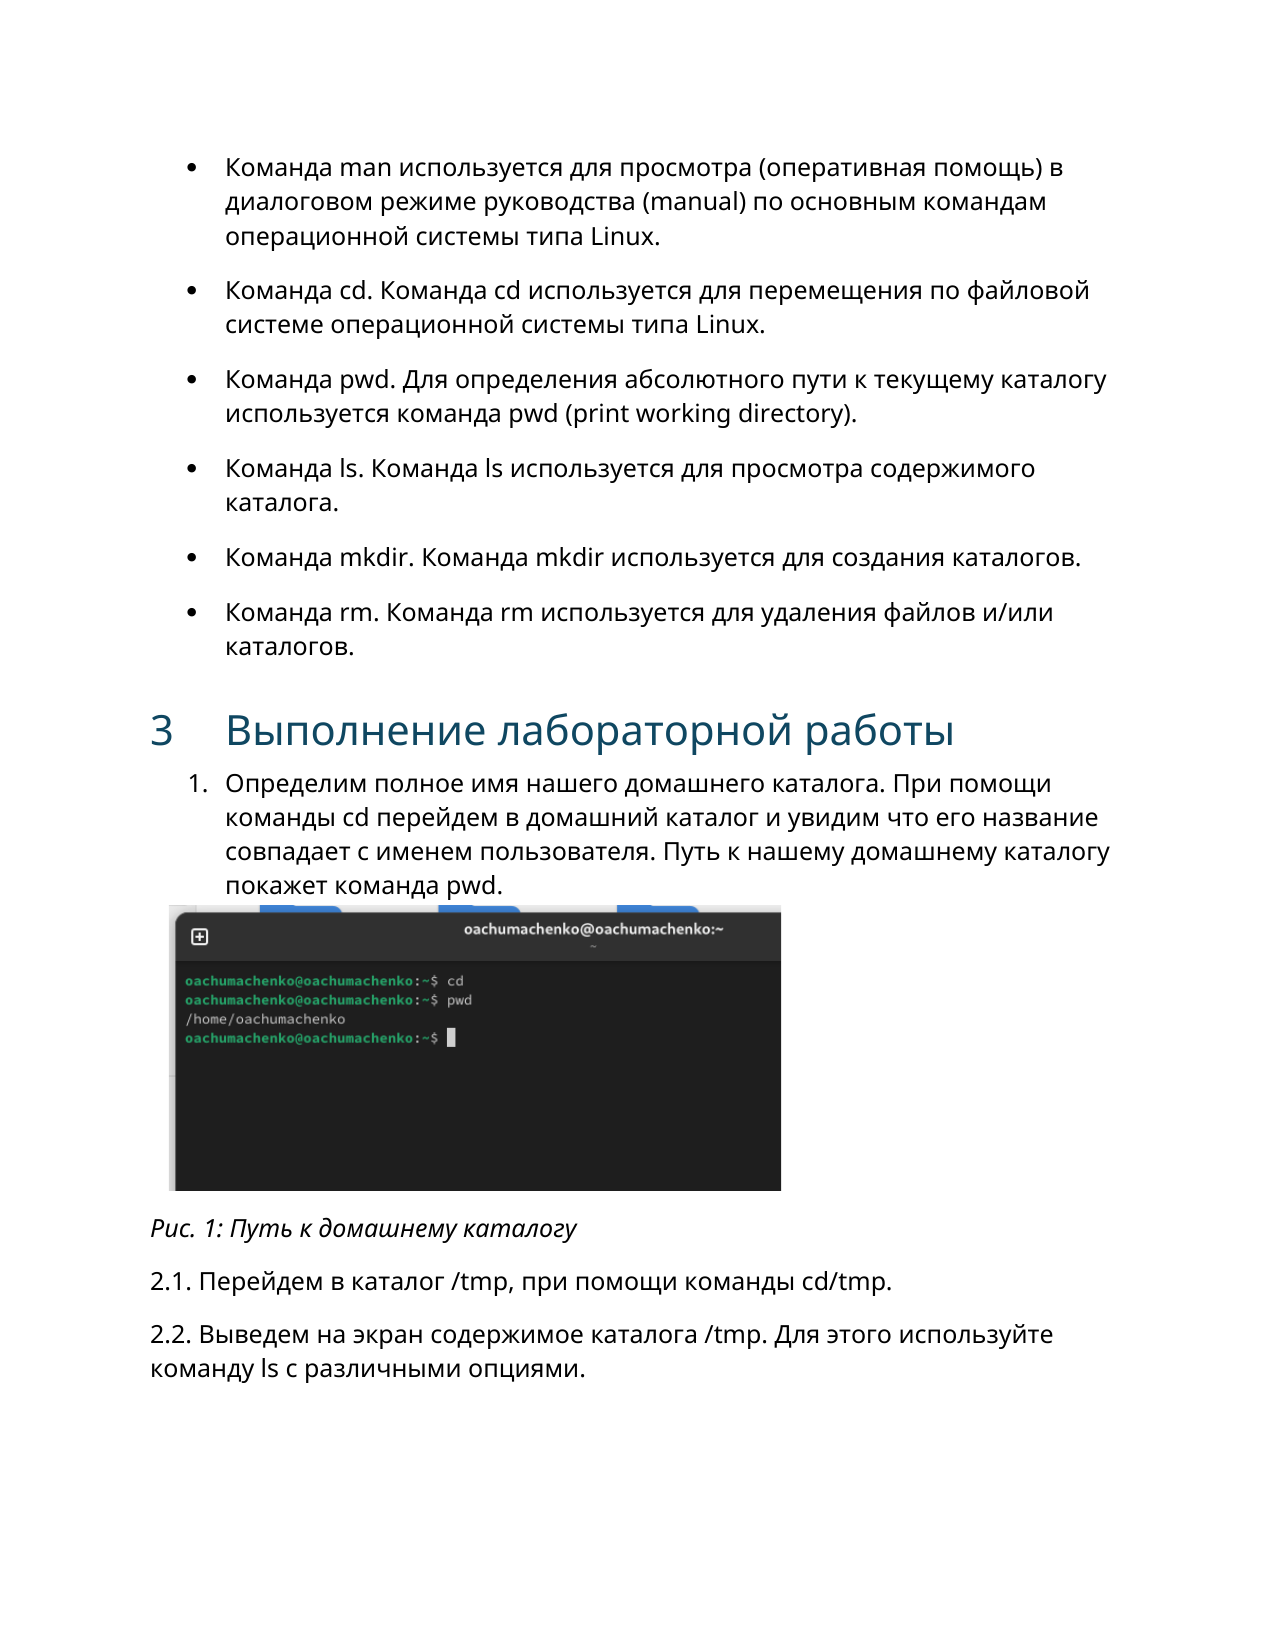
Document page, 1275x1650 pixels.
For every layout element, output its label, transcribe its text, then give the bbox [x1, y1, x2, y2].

text Рис. 1: Путь к домашнему каталогу [150, 1211, 1125, 1245]
list Определим полное имя нашего домашнего каталога. При помощи команды cd перейдем в домашний каталог и увидим что его название совпадает с именем пользователя. Путь к нашему домашнему каталогу покажет команда pwd. [187, 766, 1125, 902]
text 2.1. Перейдем в каталог /tmp, при помощи команды cd/tmp. [150, 1264, 1125, 1298]
text 2.2. Выведем на экран содержимое каталога /tmp. Для этого используйте команду ls с различными опциями. [150, 1317, 1125, 1385]
list Команда rm. Команда rm используется для удаления файлов и/или каталогов. [187, 595, 1125, 663]
subtitle 3 Выполнение лабораторной работы [150, 700, 1125, 757]
list Команда ls. Команда ls используется для просмотра содержимого каталога. [187, 451, 1125, 519]
list Команда cd. Команда cd используется для перемещения по файловой системе операционной системы типа Linux. [187, 273, 1125, 341]
list Команда man используется для просмотра (оперативная помощь) в диалоговом режиме руководства (manual) по основным командам операционной системы типа Linux. [187, 150, 1125, 252]
picture [168, 905, 782, 1191]
list Команда pwd. Для определения абсолютного пути к текущему каталогу используется команда pwd (print working directory). [187, 362, 1125, 430]
list Команда mkdir. Команда mkdir используется для создания каталогов. [187, 540, 1125, 574]
